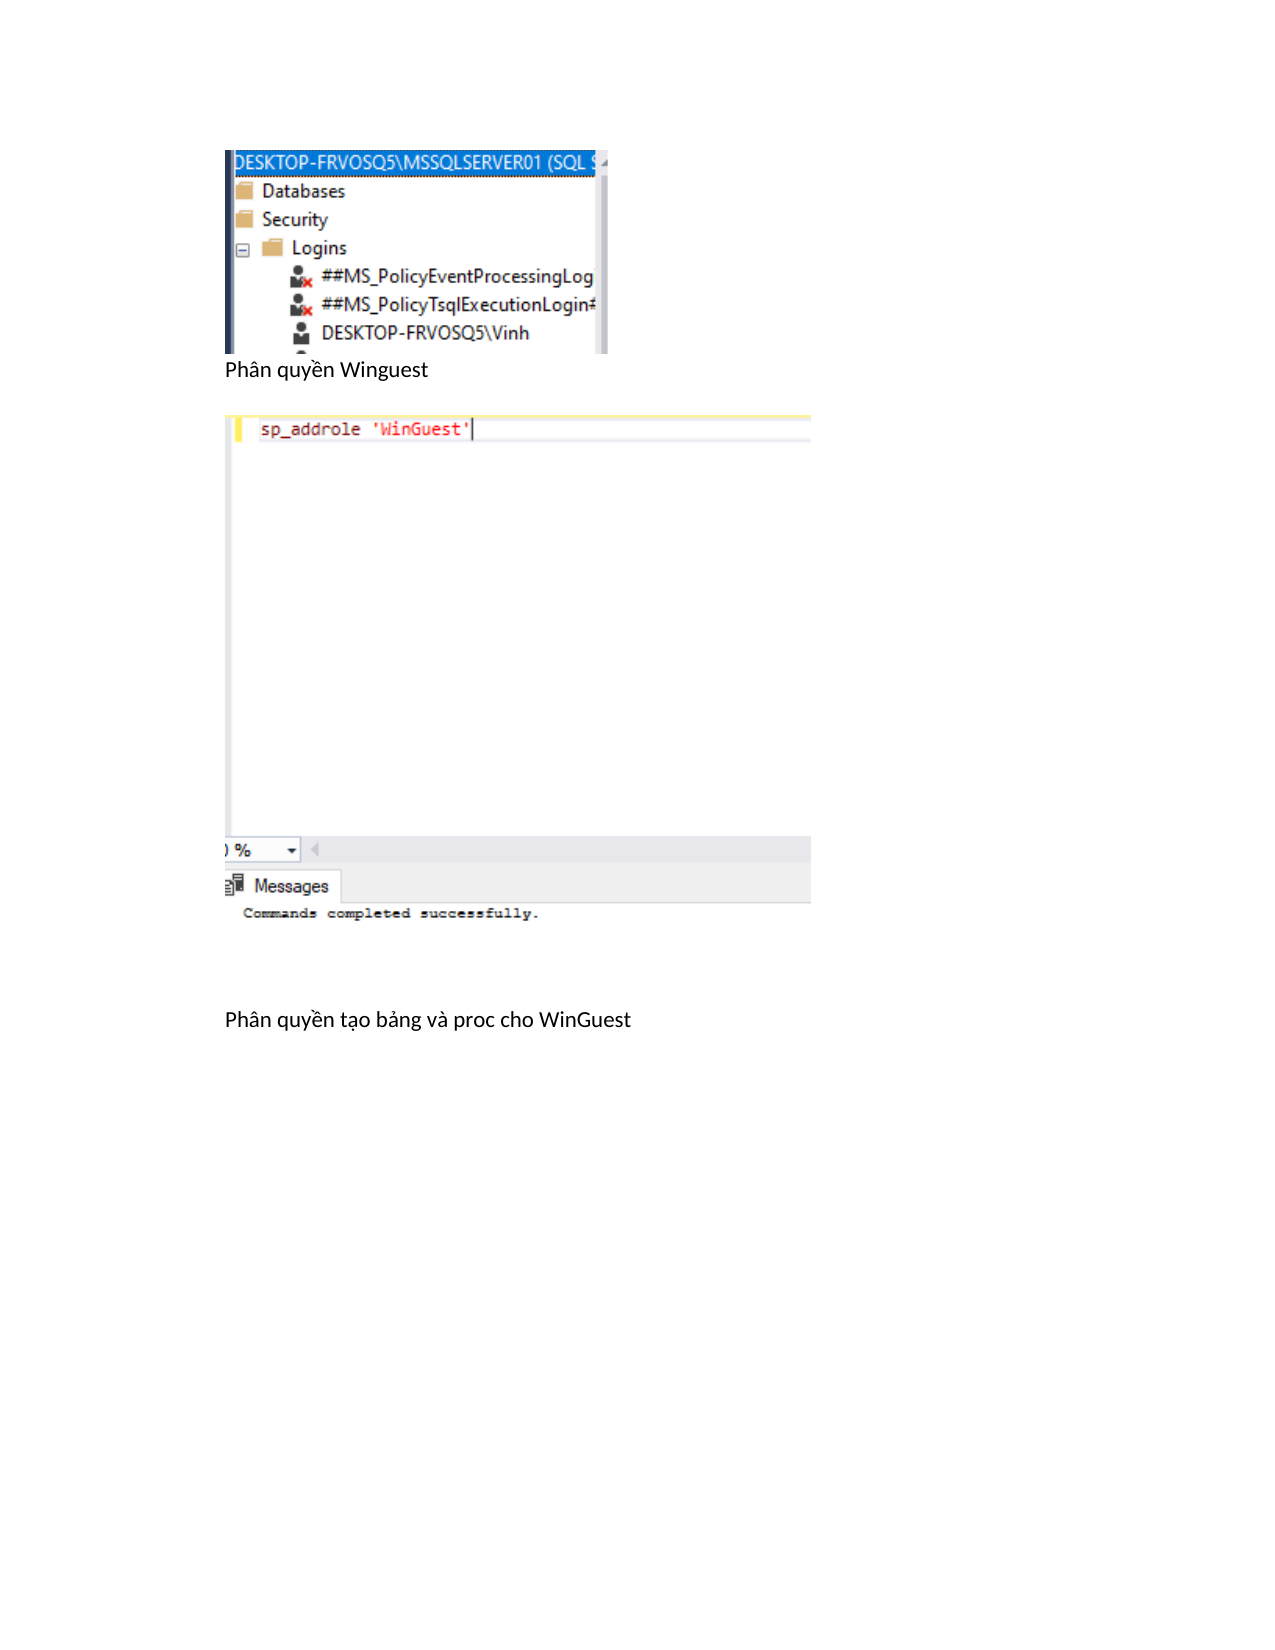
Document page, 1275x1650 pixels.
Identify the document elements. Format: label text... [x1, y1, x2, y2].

list Phân quyền tạo bảng và proc cho WinGuest [225, 1005, 1125, 1033]
picture [225, 415, 811, 1004]
list Phân quyền Winguest [225, 355, 1125, 383]
picture [225, 150, 608, 354]
